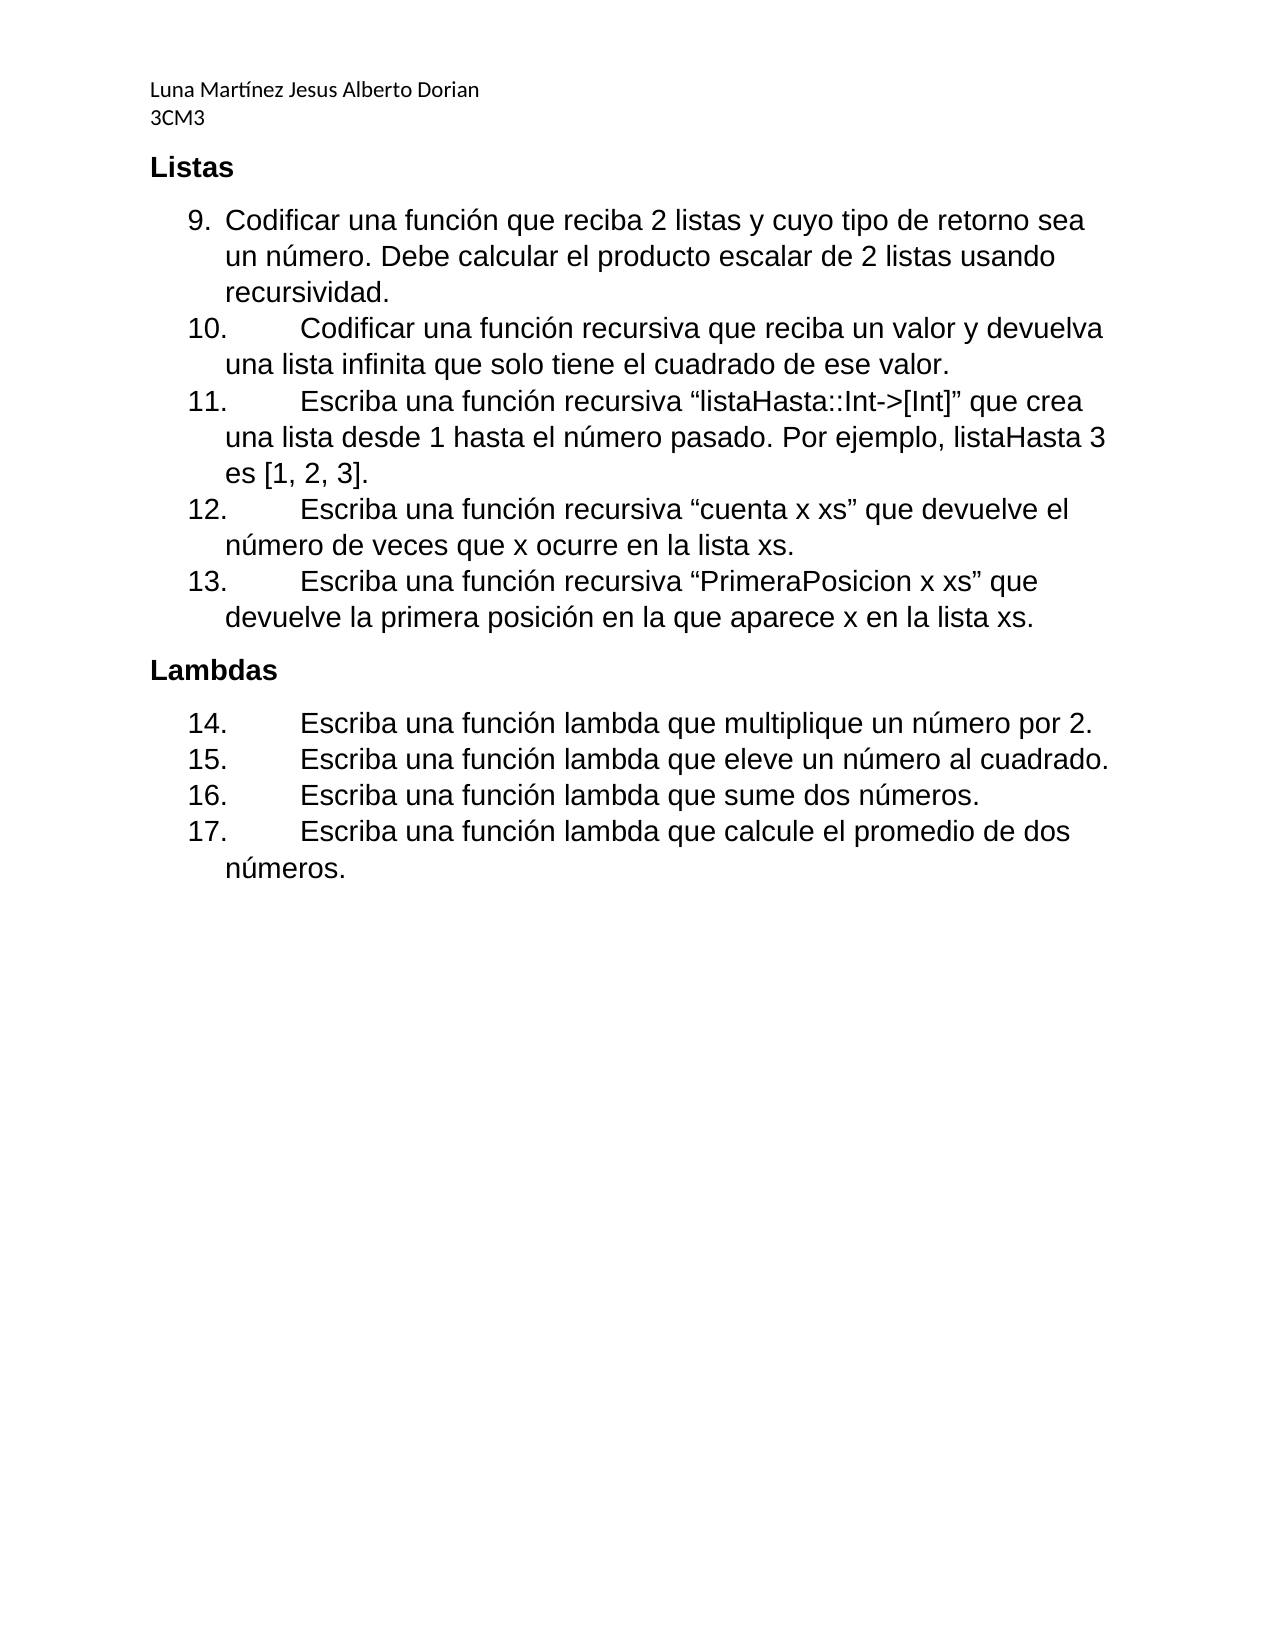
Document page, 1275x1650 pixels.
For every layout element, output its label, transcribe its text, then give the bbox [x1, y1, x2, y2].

text Lambdas [150, 653, 1125, 687]
list Codificar una función recursiva que reciba un valor y devuelva una lista infinita que solo tiene el cuadrado de ese valor. [187, 311, 1125, 381]
list Escriba una función lambda que multiplique un número por 2. [187, 706, 1125, 739]
list Escriba una función recursiva “listaHasta::Int->[Int]” que crea una lista desde 1 hasta el número pasado. Por ejemplo, listaHasta 3 es [1, 2, 3]. [187, 383, 1125, 489]
list Escriba una función recursiva “PrimeraPosicion x xs” que devuelve la primera posición en la que aparece x en la lista xs. [187, 564, 1125, 634]
list Escriba una función lambda que calcule el promedio de dos números. [187, 814, 1125, 884]
text Listas [150, 150, 1125, 183]
list Escriba una función lambda que sume dos números. [187, 778, 1125, 812]
list Escriba una función lambda que eleve un número al cuadrado. [187, 742, 1125, 776]
list Escriba una función recursiva “cuenta x xs” que devuelve el número de veces que x ocurre en la lista xs. [187, 492, 1125, 562]
list Codificar una función que reciba 2 listas y cuyo tipo de retorno sea un número. Debe calcular el producto escalar de 2 listas usando recursividad. [187, 203, 1125, 309]
